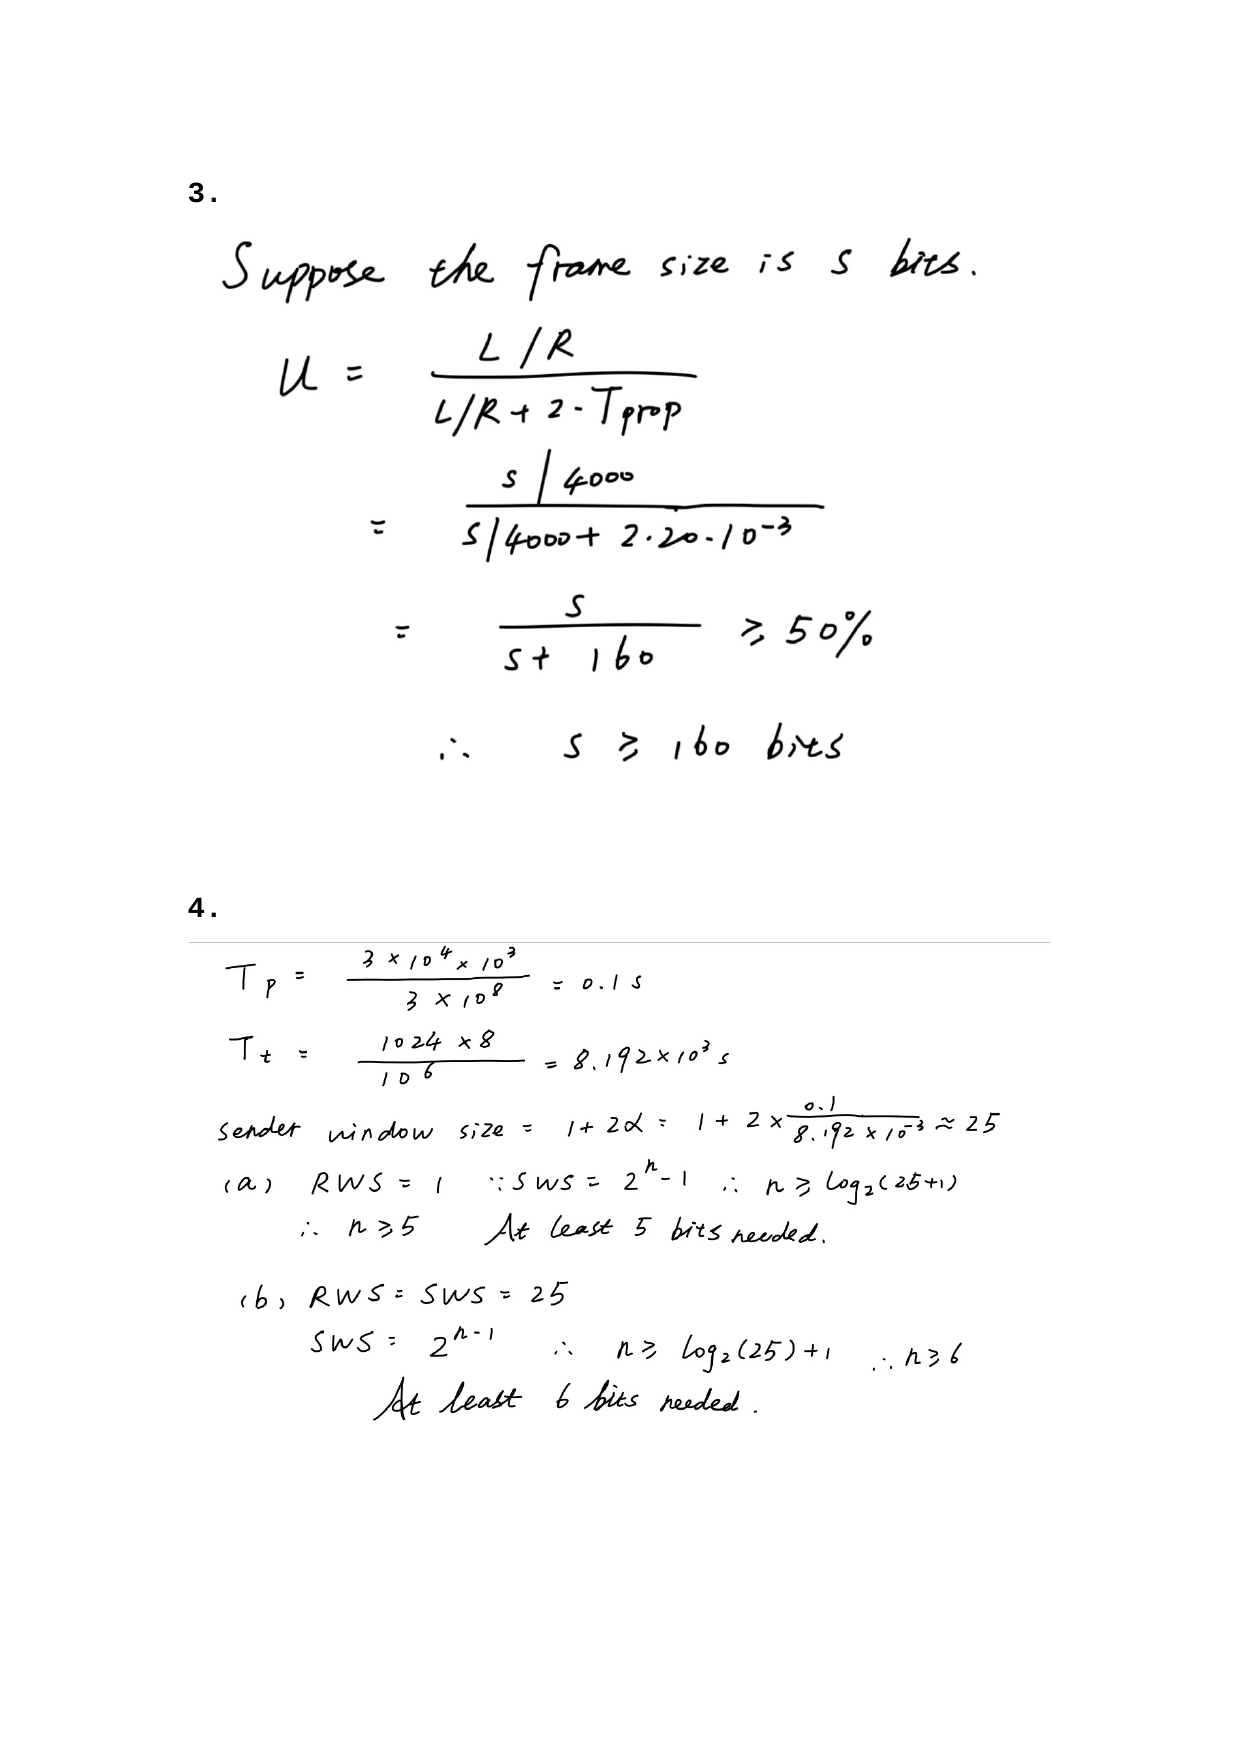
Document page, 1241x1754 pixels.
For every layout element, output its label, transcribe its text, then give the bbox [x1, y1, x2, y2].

text 3. [187, 162, 1053, 227]
picture [187, 227, 1050, 771]
picture [187, 942, 1050, 1467]
text 4. [187, 877, 1053, 942]
